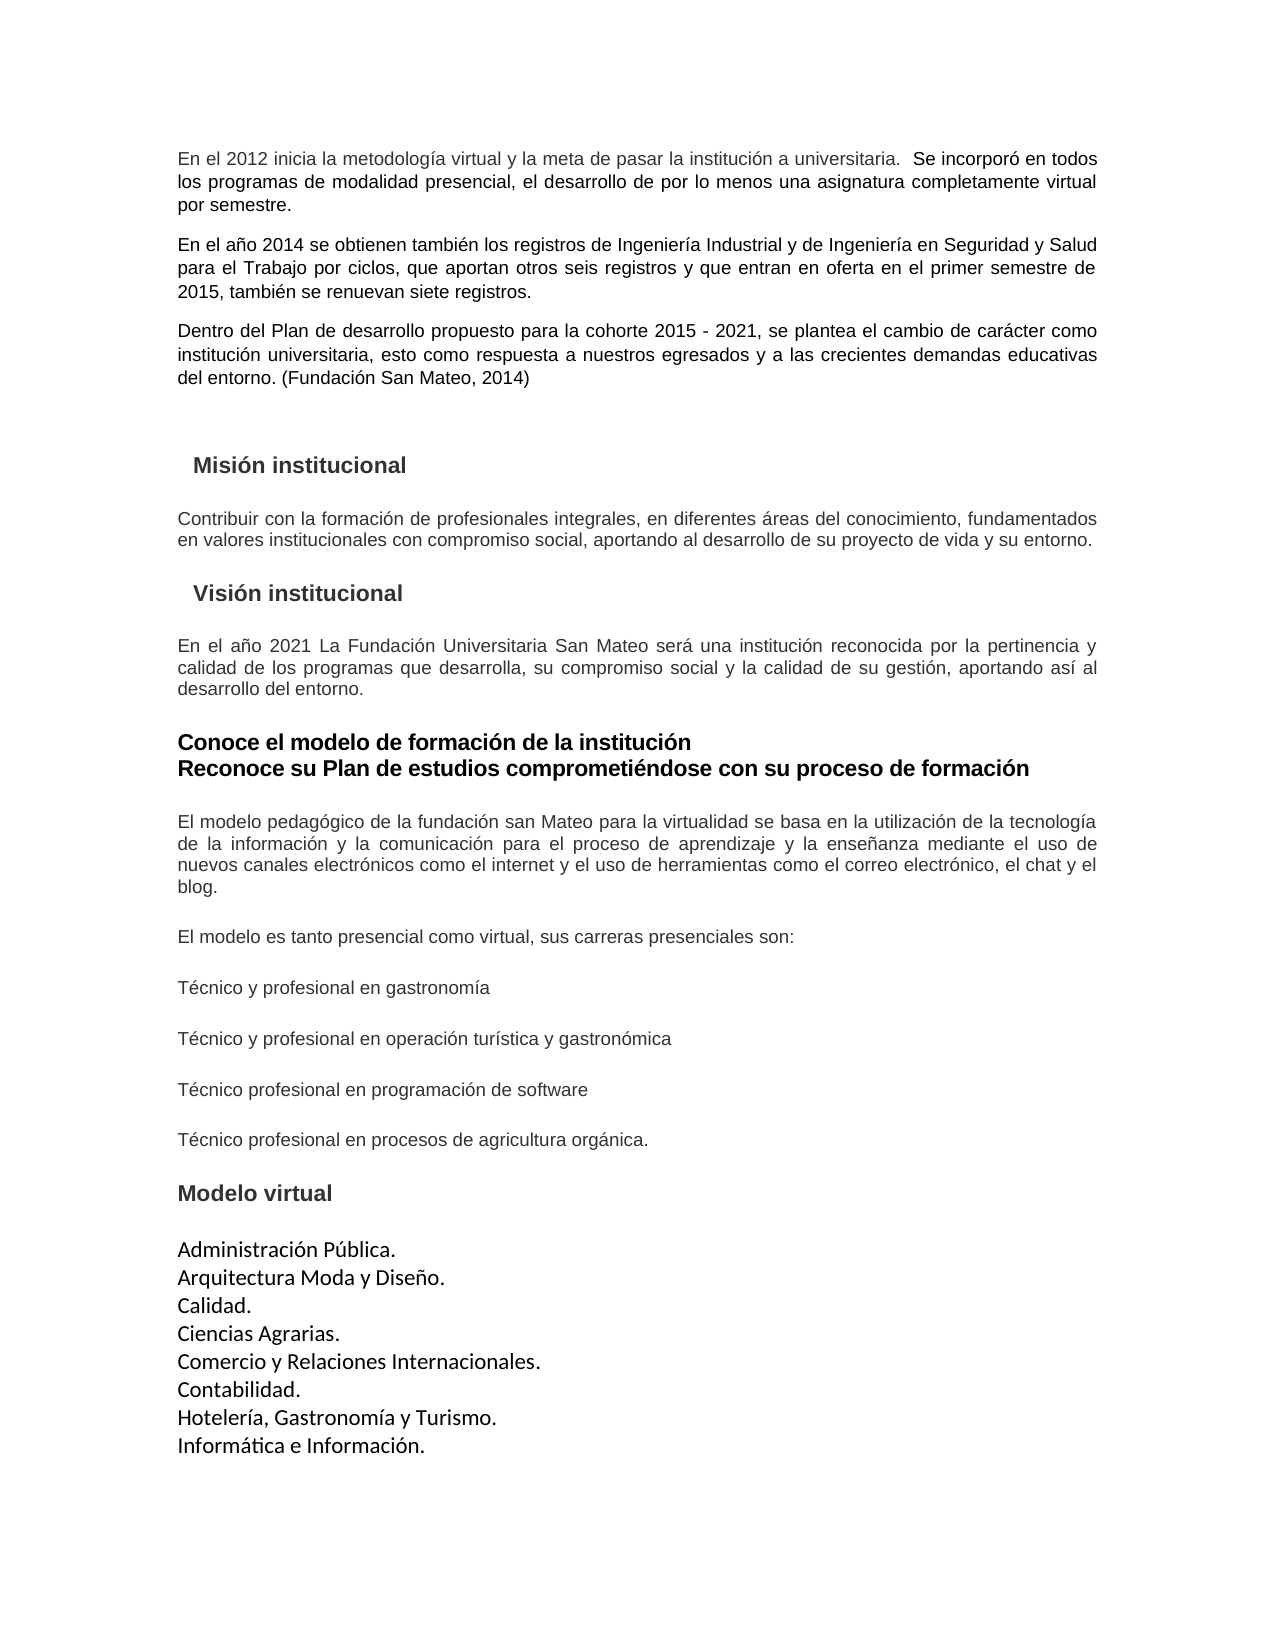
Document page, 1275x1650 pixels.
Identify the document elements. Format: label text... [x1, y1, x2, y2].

text Reconoce su Plan de estudios comprometiéndose con su proceso de formación [177, 755, 1098, 782]
text Misión institucional [193, 452, 1082, 478]
text Calidad. [177, 1291, 1098, 1319]
text Contribuir con la formación de profesionales integrales, en diferentes áreas del conocimiento, fundamentados en valores institucionales con compromiso social, aportando al desarrollo de su proyecto de vida y su entorno. [177, 507, 1098, 550]
text Dentro del Plan de desarrollo propuesto para la cohorte 2015 - 2021, se plantea el cambio de carácter como institución universitaria, esto como respuesta a nuestros egresados y a las crecientes demandas educativas del entorno. (Fundación San Mateo, 2014) [177, 320, 1098, 388]
text El modelo es tanto presencial como virtual, sus carreras presenciales son: [177, 926, 1098, 948]
text El modelo pedagógico de la fundación san Mateo para la virtualidad se basa en la utilización de la tecnología de la información y la comunicación para el proceso de aprendizaje y la enseñanza mediante el uso de nuevos canales electrónicos como el internet y el uso de herramientas como el correo electrónico, el chat y el blog. [177, 811, 1098, 897]
text Hotelería, Gastronomía y Turismo. [177, 1403, 1098, 1432]
text Arquitectura Moda y Diseño. [177, 1263, 1098, 1291]
text Técnico y profesional en gastronomía [177, 977, 1098, 998]
text Técnico profesional en procesos de agricultura orgánica. [177, 1129, 1098, 1151]
text Modelo virtual [177, 1180, 1098, 1206]
text Técnico profesional en programación de software [177, 1078, 1098, 1100]
text Ciencias Agrarias. [177, 1319, 1098, 1347]
text En el 2012 inicia la metodología virtual y la meta de pasar la institución a universitaria. Se incorporó en todos los programas de modalidad presencial, el desarrollo de por lo menos una asignatura completamente virtual por semestre. [177, 148, 1098, 216]
text Visión institucional [193, 579, 1082, 606]
text En el año 2014 se obtienen también los registros de Ingeniería Industrial y de Ingeniería en Seguridad y Salud para el Trabajo por ciclos, que aportan otros seis registros y que entran en oferta en el primer semestre de 2015, también se renuevan siete registros. [177, 234, 1098, 302]
text En el año 2021 La Fundación Universitaria San Mateo será una institución reconocida por la pertinencia y calidad de los programas que desarrolla, su compromiso social y la calidad de su gestión, aportando así al desarrollo del entorno. [177, 635, 1098, 700]
text Administración Pública. [177, 1235, 1098, 1263]
text Comercio y Relaciones Internacionales. [177, 1347, 1098, 1376]
text Informática e Información. [177, 1432, 1098, 1459]
text Contabilidad. [177, 1376, 1098, 1403]
text Técnico y profesional en operación turística y gastronómica [177, 1028, 1098, 1049]
text Conoce el modelo de formación de la institución [177, 729, 1098, 755]
